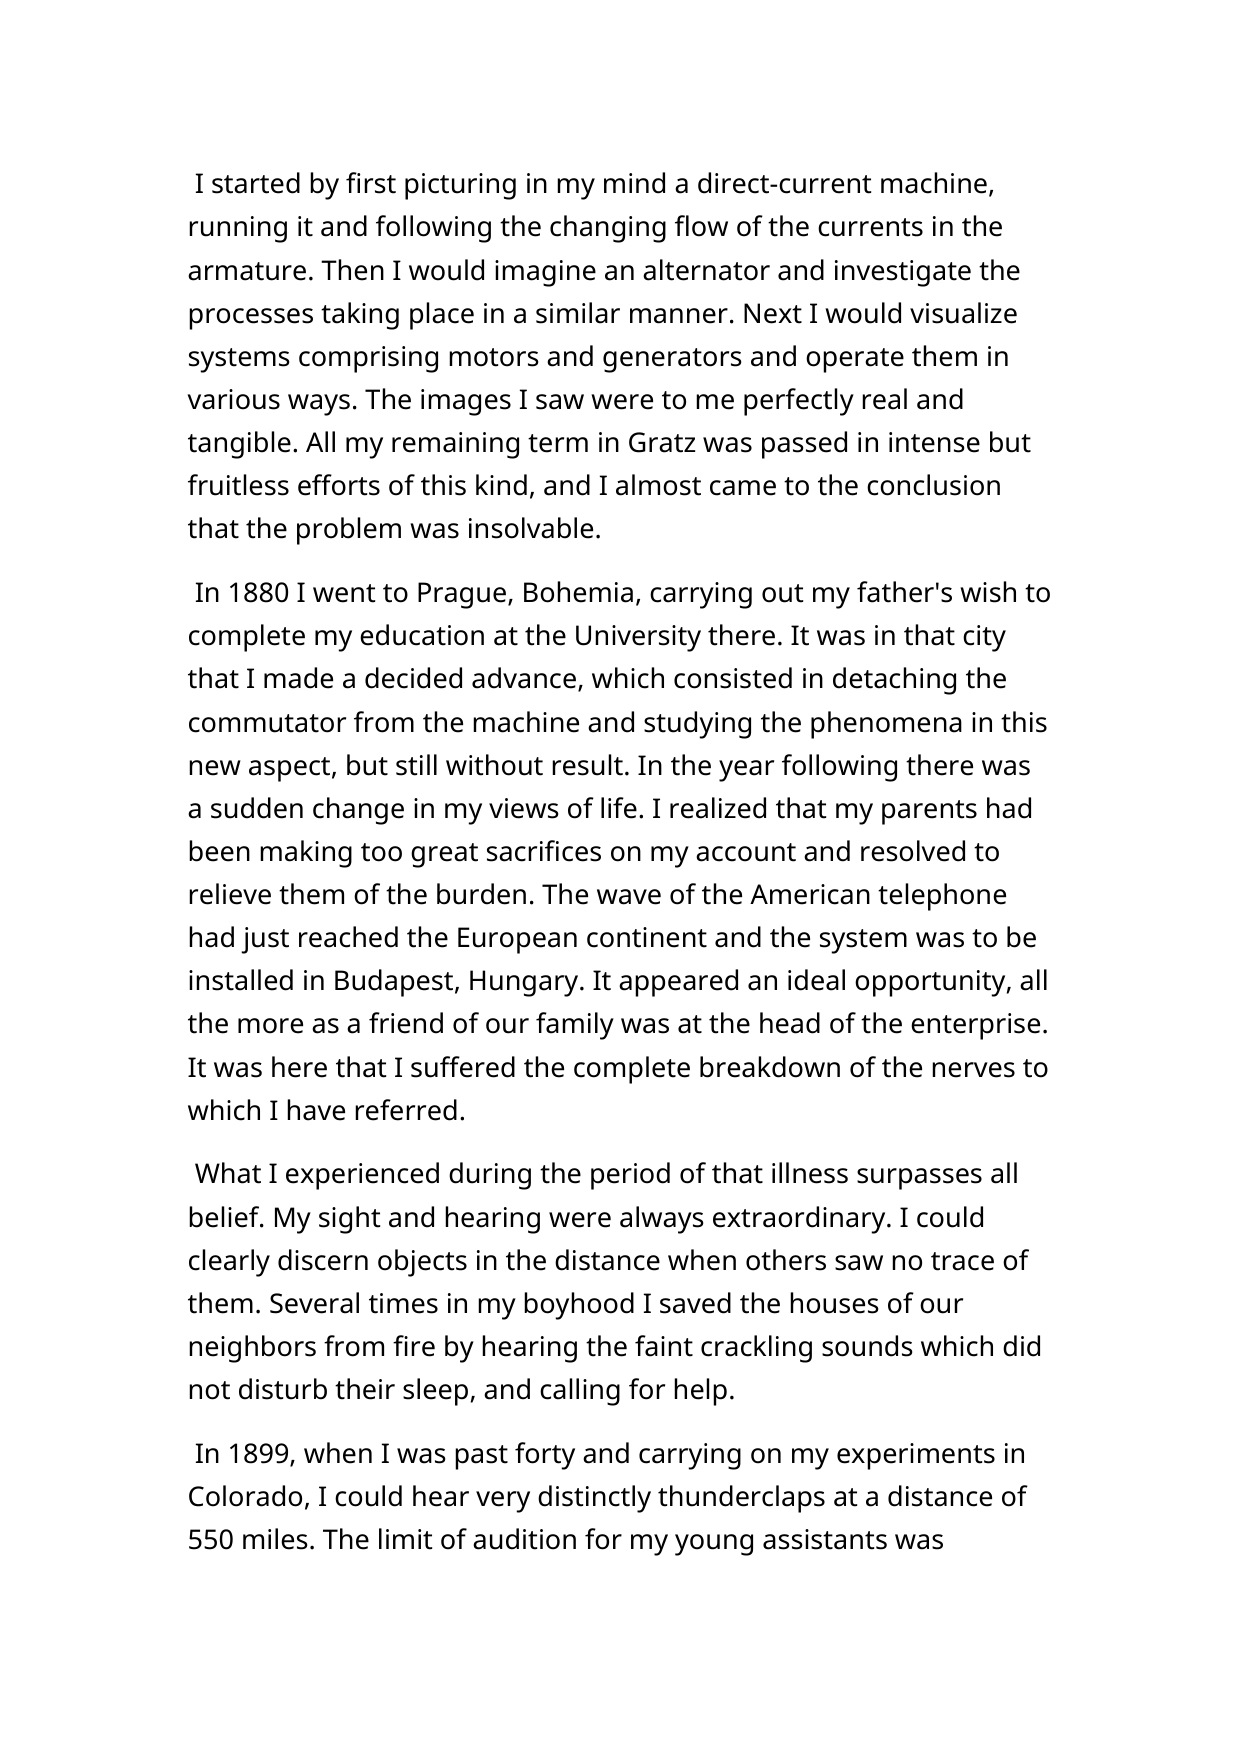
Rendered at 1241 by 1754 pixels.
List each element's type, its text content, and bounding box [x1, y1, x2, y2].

text What I experienced during the period of that illness surpasses all belief. My sight and hearing were always extraordinary. I could clearly discern objects in the distance when others saw no trace of them. Several times in my boyhood I saved the houses of our neighbors from fire by hearing the faint crackling sounds which did not disturb their sleep, and calling for help. [187, 1155, 1053, 1408]
text I started by first picturing in my mind a direct-current machine, running it and following the changing flow of the currents in the armature. Then I would imagine an alternator and investigate the processes taking place in a similar manner. Next I would visualize systems comprising motors and generators and operate them in various ways. The images I saw were to me perfectly real and tangible. All my remaining term in Gratz was passed in intense but fruitless efforts of this kind, and I almost came to the conclusion that the problem was insolvable. [187, 164, 1053, 547]
text In 1880 I went to Prague, Bohemia, carrying out my father's wish to complete my education at the University there. It was in that city that I made a decided advance, which consisted in detaching the commutator from the machine and studying the phenomena in this new aspect, but still without result. In the year following there was a sudden change in my views of life. I realized that my parents had been making too great sacrifices on my account and resolved to relieve them of the burden. The wave of the American telephone had just reached the European continent and the system was to be installed in Budapest, Hungary. It appeared an ideal opportunity, all the more as a friend of our family was at the head of the enterprise. It was here that I suffered the complete breakdown of the nerves to which I have referred. [187, 573, 1053, 1128]
